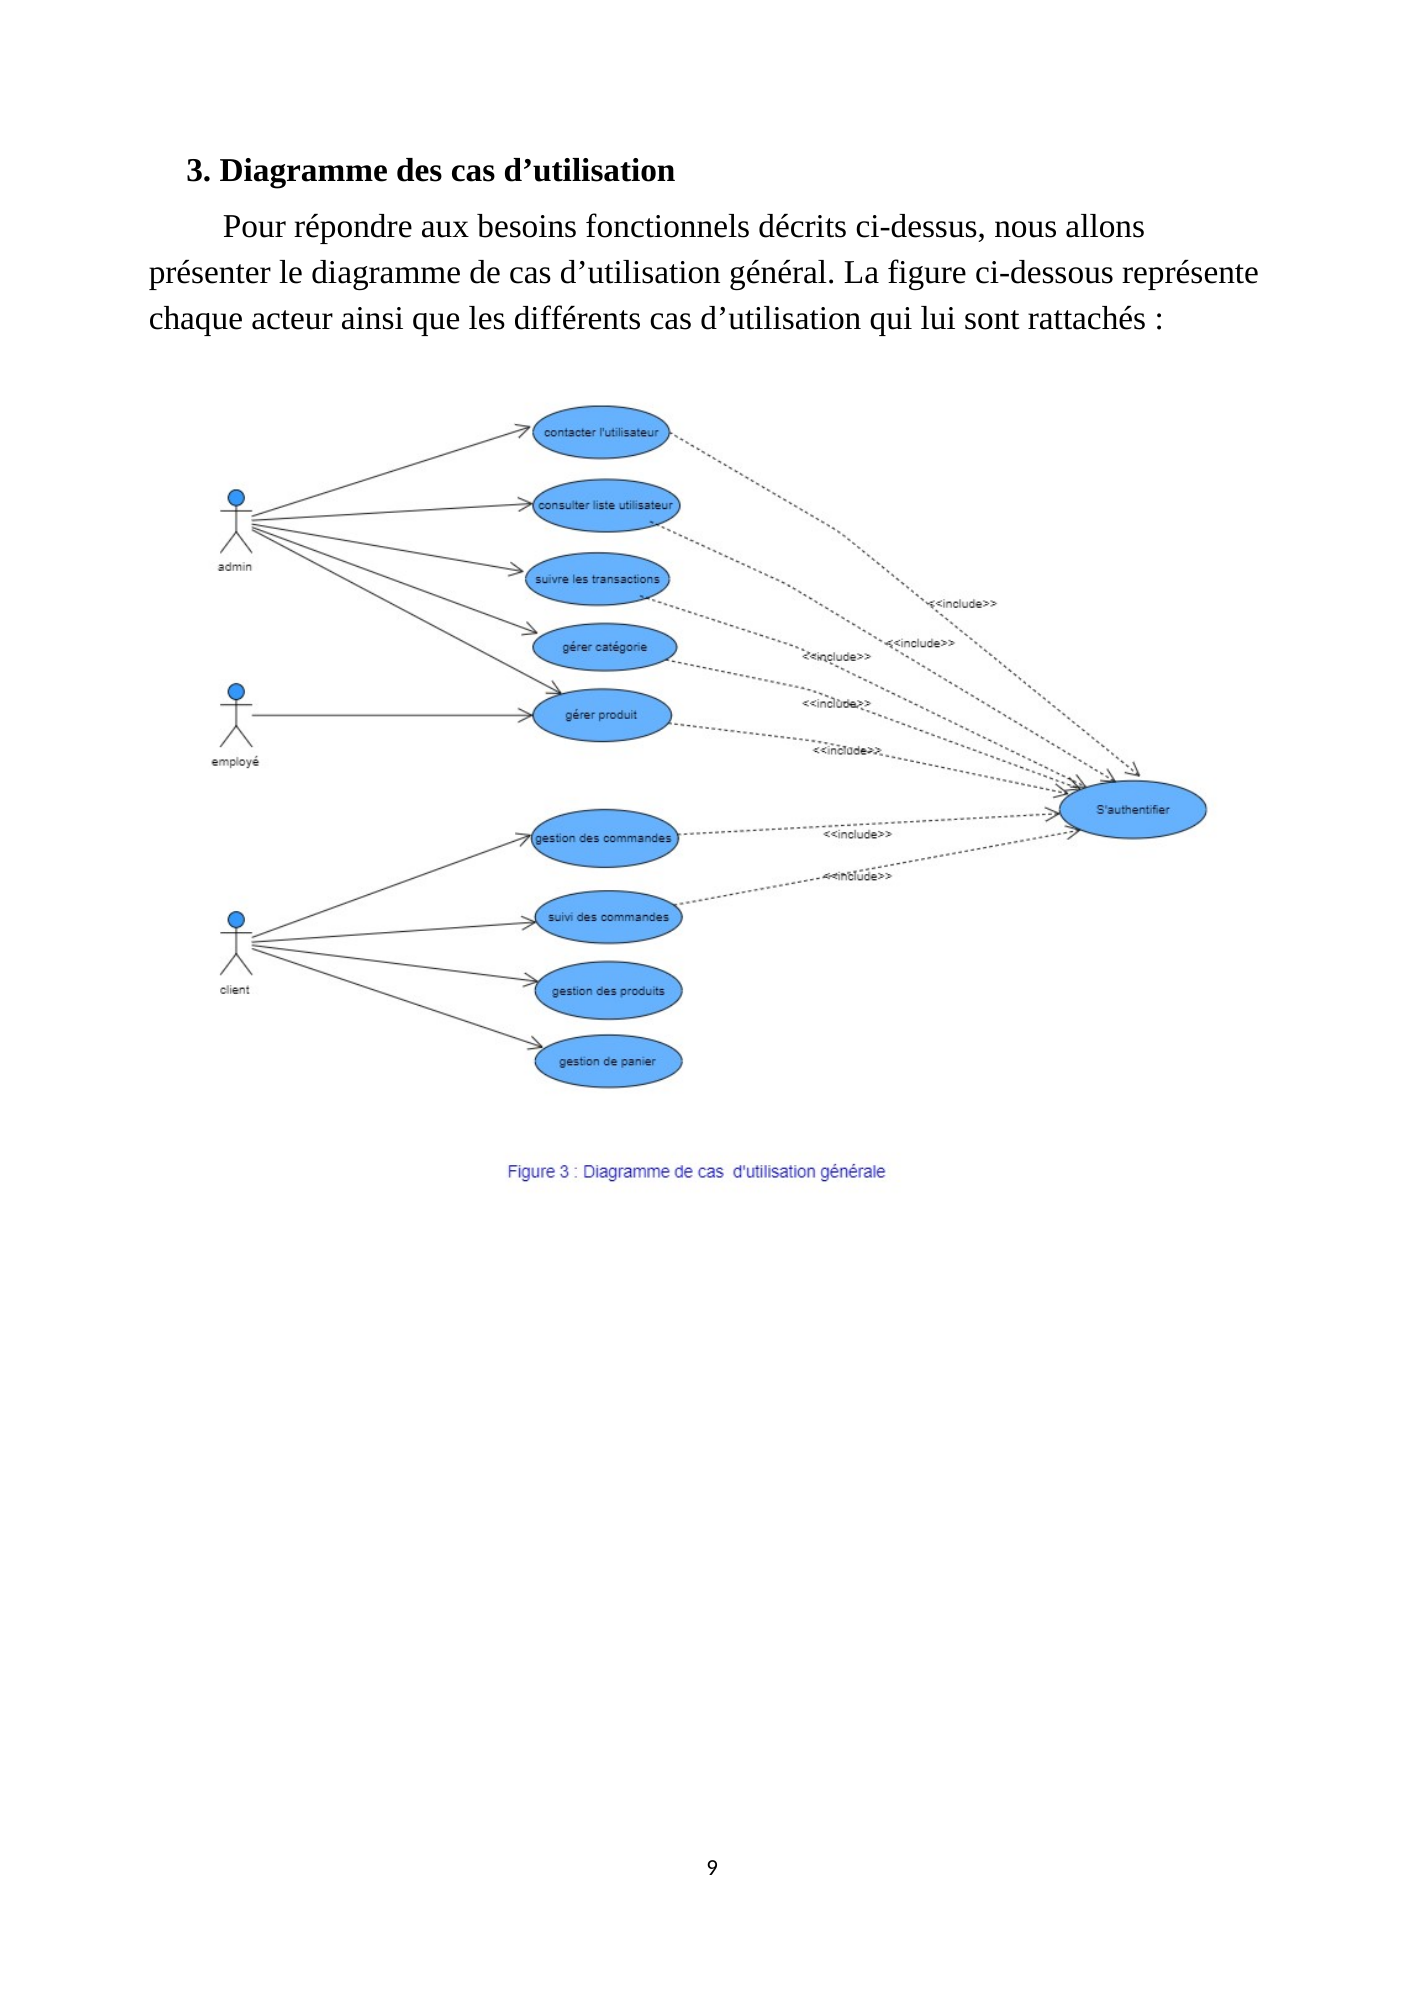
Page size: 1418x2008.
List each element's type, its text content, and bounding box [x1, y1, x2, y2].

text Pour répondre aux besoins fonctionnels décrits ci-dessus, nous allons présenter le diagramme de cas d’utilisation général. La figure ci-dessous représente chaque acteur ainsi que les différents cas d’utilisation qui lui sont rattachés : [148, 206, 1268, 337]
picture [150, 344, 1268, 1243]
subtitle 3. Diagramme des cas d’utilisation [186, 150, 1274, 188]
